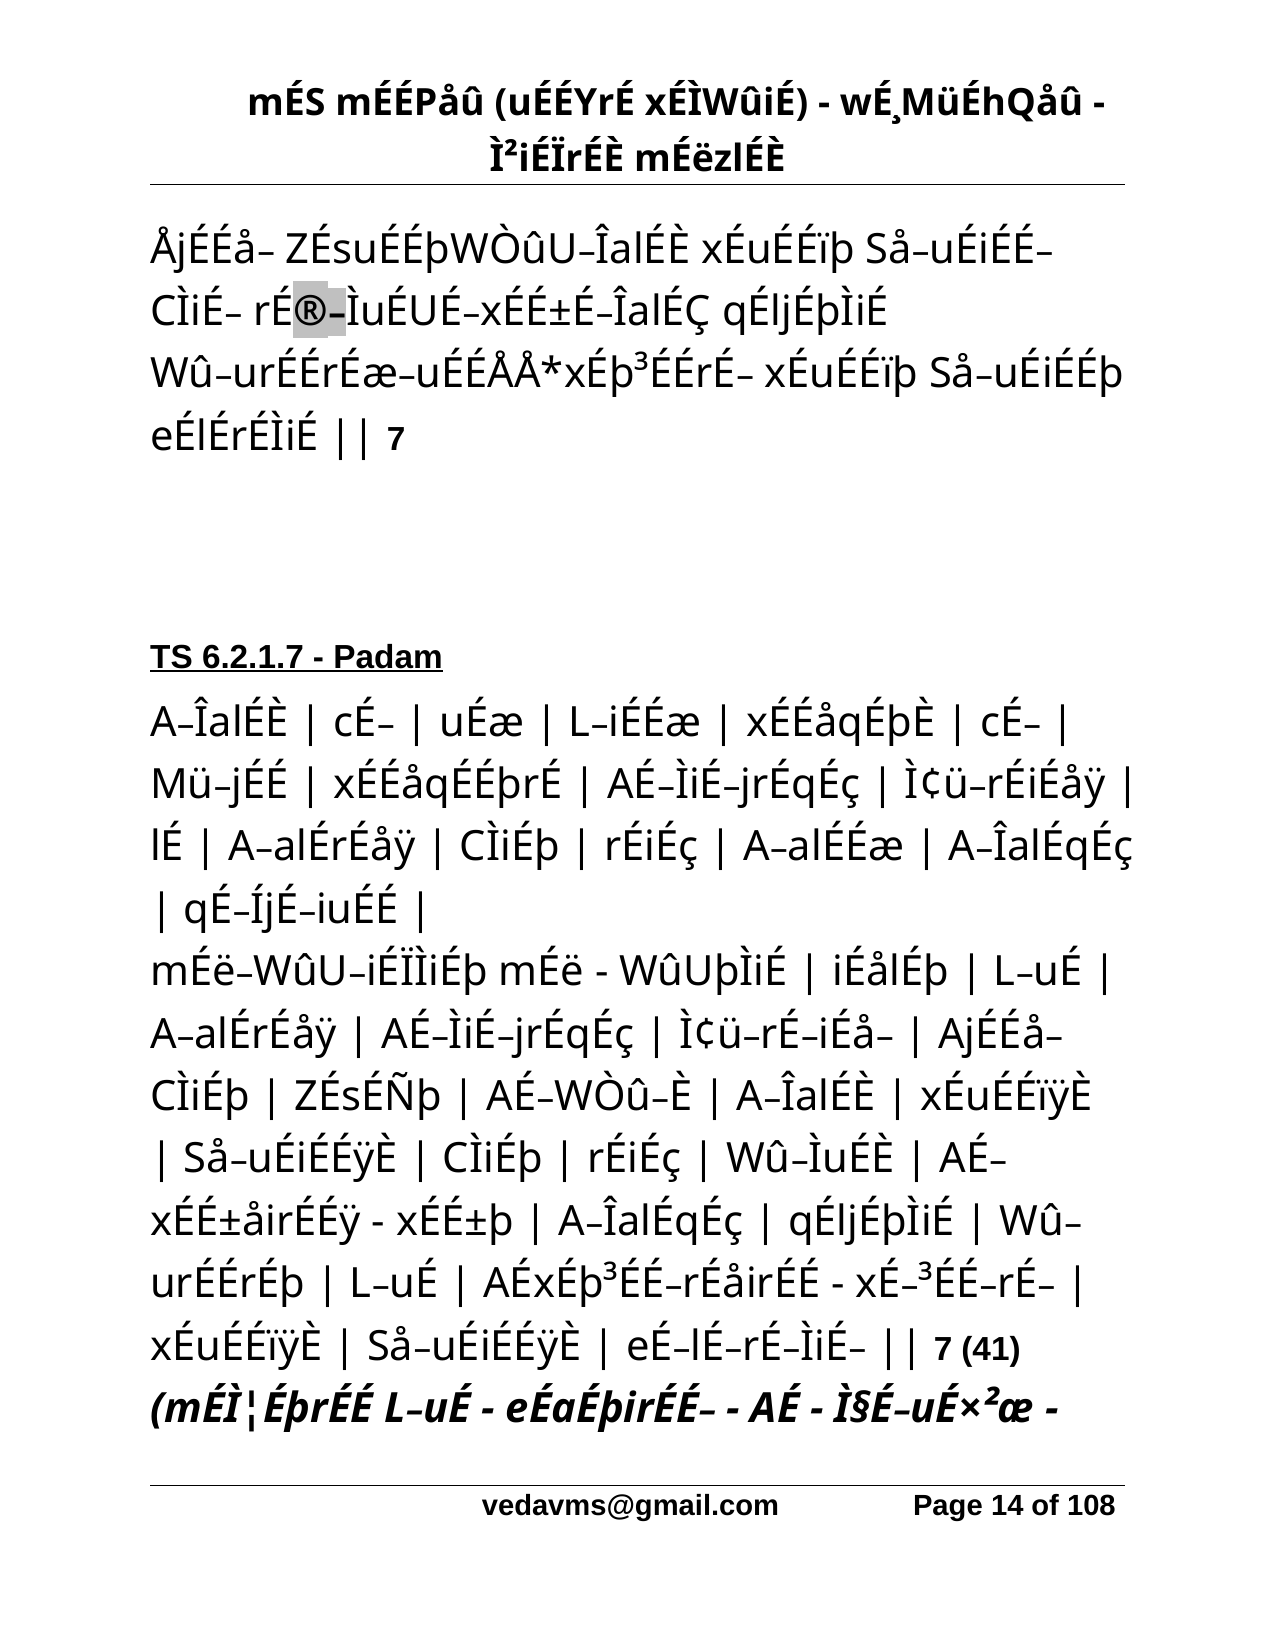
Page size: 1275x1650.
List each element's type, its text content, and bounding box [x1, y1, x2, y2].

text (mÉÌ¦ÉþrÉÉ L–uÉ - eÉaÉþirÉÉ– - AÉ - Ì§É–uÉ×²æ - mÉþËU–kÉÏlÉç - uÉþS–lirÉå - MüþcÉiuÉÉËUóèzÉŠ) (A1) [150, 1378, 1125, 1434]
text TS 6.2.1.7 - Padam [150, 637, 1158, 675]
text ÅjÉÉå– ZÉsuÉÉþWÒûU–ÎalÉÈ xÉuÉÉïþ Så–uÉiÉÉ– CÌiÉ– rÉ®–ÌuÉUÉ–xÉÉ±É–ÎalÉÇ qÉljÉþÌiÉ [150, 218, 1125, 338]
text A–ÎalÉÈ | cÉ– | uÉæ | L–iÉÉæ | xÉÉåqÉþÈ | cÉ– | Mü–jÉÉ | xÉÉåqÉÉþrÉ | AÉ–ÌiÉ–jrÉqÉç | Ì¢ü–rÉiÉåÿ | lÉ | A–alÉrÉåÿ | CÌiÉþ | rÉiÉç | A–alÉÉæ | A–ÎalÉqÉç | qÉ–ÍjÉ–iuÉÉ | [150, 691, 1139, 935]
text mÉë–WûU–iÉÏÌiÉþ mÉë - WûUþÌiÉ | iÉålÉþ | L–uÉ | A–alÉrÉåÿ | AÉ–ÌiÉ–jrÉqÉç | Ì¢ü–rÉ–iÉå– | AjÉÉå– CÌiÉþ | ZÉsÉÑþ | AÉ–WÒû–È | A–ÎalÉÈ | xÉuÉÉïÿÈ | Så–uÉiÉÉÿÈ | CÌiÉþ | rÉiÉç | Wû–ÌuÉÈ | AÉ–xÉÉ±åirÉÉÿ - xÉÉ±þ | A–ÎalÉqÉç | qÉljÉþÌiÉ | Wû–urÉÉrÉþ | L–uÉ | AÉxÉþ³ÉÉ–rÉåirÉÉ - xÉ–³ÉÉ–rÉ– | xÉuÉÉïÿÈ | Så–uÉiÉÉÿÈ | eÉ–lÉ–rÉ–ÌiÉ– || 7 (41) [150, 941, 1125, 1372]
text Wû–urÉÉrÉæ–uÉÉÅÅ*xÉþ³ÉÉrÉ– xÉuÉÉïþ Så–uÉiÉÉþ eÉlÉrÉÌiÉ || 7 [150, 343, 1125, 462]
